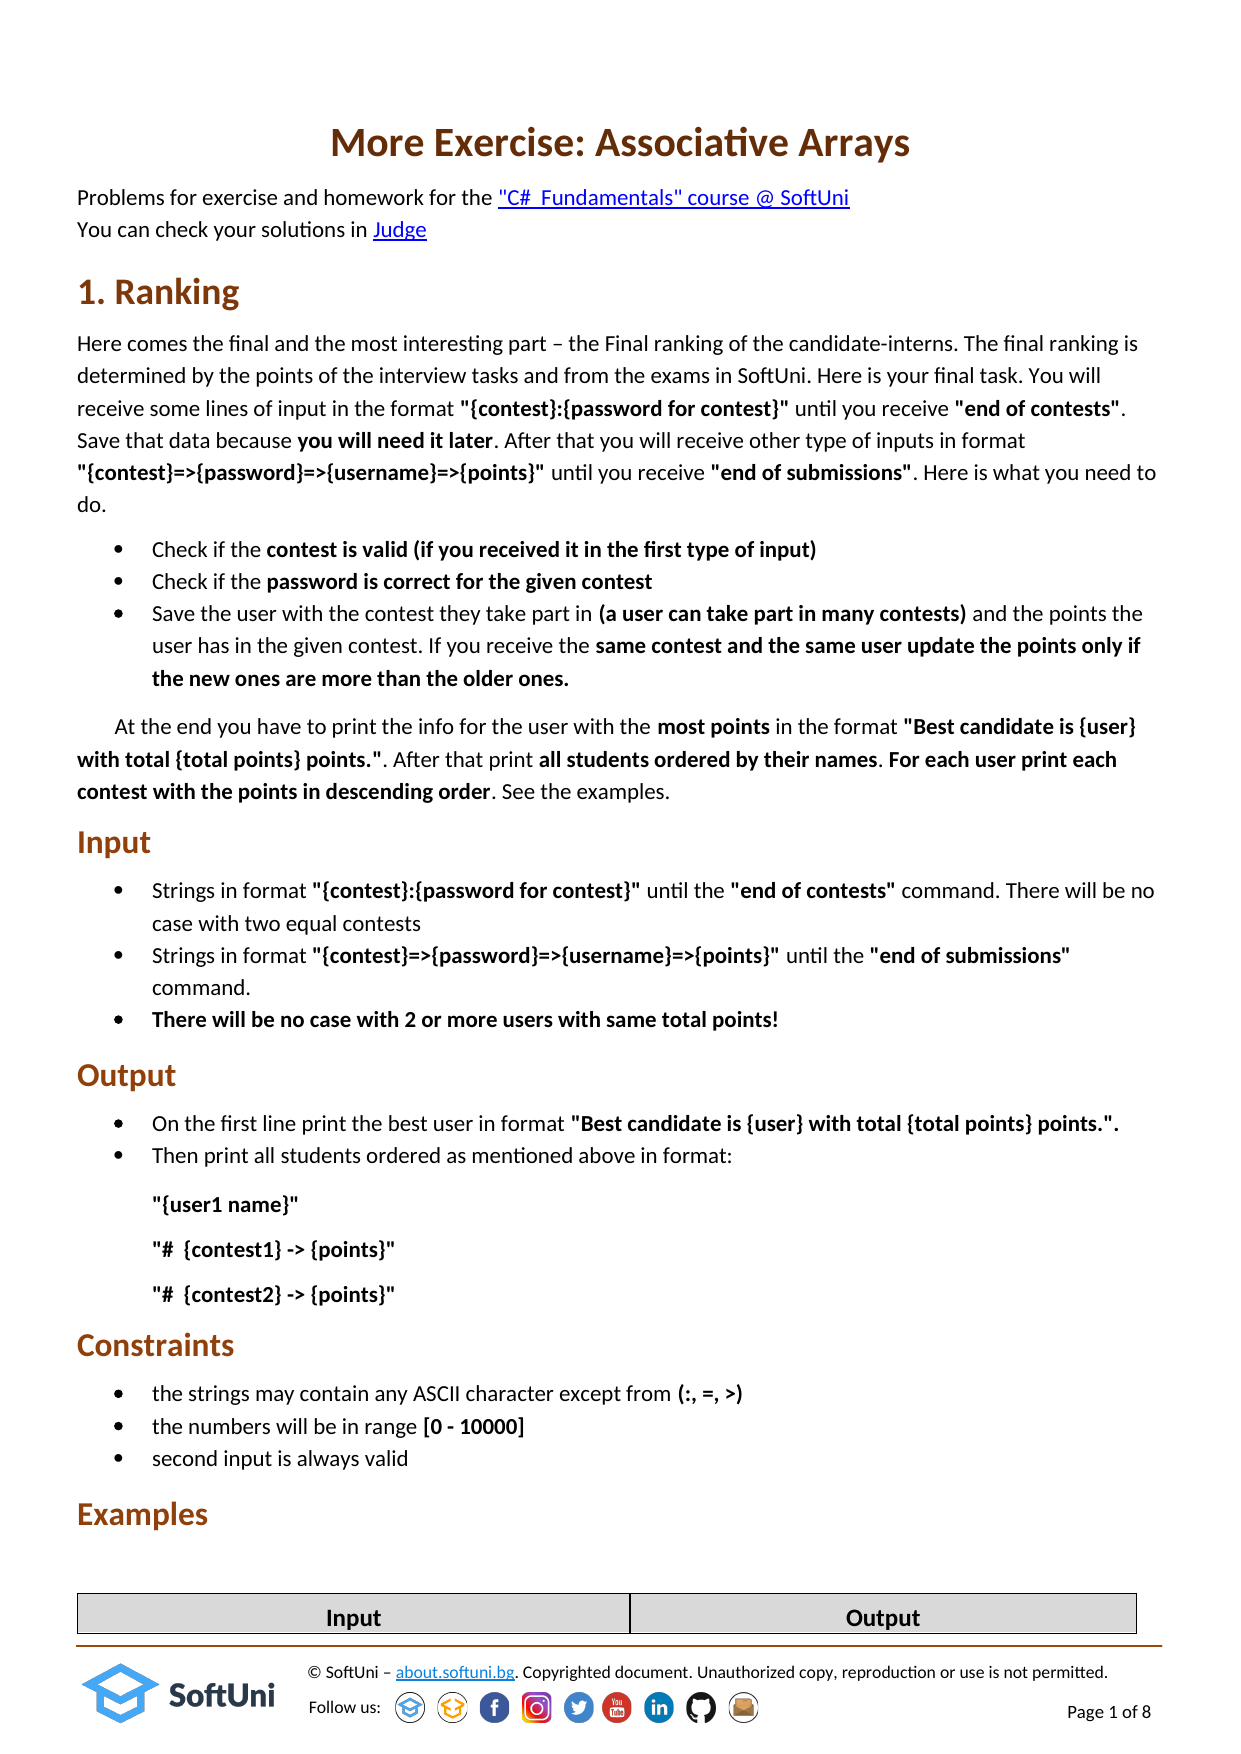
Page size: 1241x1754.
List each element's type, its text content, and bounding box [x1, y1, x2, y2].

text Problems for exercise and homework for the "C# Fundamentals" course @ SoftUni You can check your solutions in Judge [77, 183, 1163, 243]
picture [686, 1692, 716, 1723]
picture [644, 1692, 653, 1701]
table_header Output [631, 1594, 1136, 1632]
picture [437, 1692, 468, 1723]
picture [644, 1714, 653, 1723]
subtitle Input [77, 822, 1163, 862]
subtitle Output [77, 1054, 1163, 1095]
picture [658, 1705, 667, 1714]
list Strings in format "{contest}:{password for contest}" until the "end of contests" command. There will be no case with two equal contests [114, 877, 1163, 937]
table_header Input [78, 1594, 629, 1632]
list the strings may contain any ASCII character except from (:, =, >) [114, 1379, 1163, 1408]
subtitle Ranking [77, 268, 1163, 314]
list Then print all students ordered as mentioned above in format: [114, 1142, 1163, 1169]
list Save the user with the contest they take part in (a user can take part in many contests) and the points the user has in the given contest. If you receive the same contest and the same user update the points only if the new ones are more than the older ones. [114, 599, 1163, 692]
list Check if the contest is valid (if you received it in the first type of input) [114, 535, 1163, 563]
picture [665, 1692, 674, 1701]
list Check if the password is correct for the given contest [114, 567, 1163, 595]
list There will be no case with 2 or more users with same total points! [114, 1005, 1163, 1033]
text "# {contest2} -> {points}" [152, 1280, 1163, 1308]
subtitle Examples [77, 1493, 1163, 1533]
text Here comes the final and the most interesting part – the Final ranking of the candidate-interns. The final ranking is determined by the points of the interview tasks and from the exams in SoftUni. Here is your final task. You will receive some lines of input in the format "{contest}:{password for contest}" until you receive "end of contests". Save that data because you will need it later. After that you will receive other type of inputs in format "{contest}=>{password}=>{username}=>{points}" until you receive "end of submissions". Here is what you need to do. [77, 329, 1163, 518]
picture [665, 1714, 674, 1723]
list On the first line print the best user in format "Best candidate is {user} with total {total points} points.". [114, 1109, 1163, 1137]
picture [75, 1658, 281, 1729]
picture [564, 1692, 594, 1723]
text At the end you have to print the info for the user with the most points in the format "Best candidate is {user} with total {total points} points.". After that print all students ordered by their names. For each user print each contest with the points in descending order. See the examples. [77, 712, 1163, 805]
picture [602, 1692, 632, 1723]
list second input is always valid [114, 1444, 1163, 1472]
subtitle Constraints [77, 1324, 1163, 1365]
picture [479, 1692, 510, 1723]
list the numbers will be in range [0 - 10000] [114, 1412, 1163, 1440]
text "# {contest1} -> {points}" [152, 1235, 1163, 1263]
subtitle More Exercise: Associative Arrays [77, 116, 1163, 167]
picture [395, 1692, 425, 1723]
picture [522, 1692, 552, 1723]
list Strings in format "{contest}=>{password}=>{username}=>{points}" until the "end of submissions" command. [114, 941, 1163, 1001]
picture [728, 1692, 759, 1723]
text "{user1 name}" [152, 1190, 1163, 1218]
